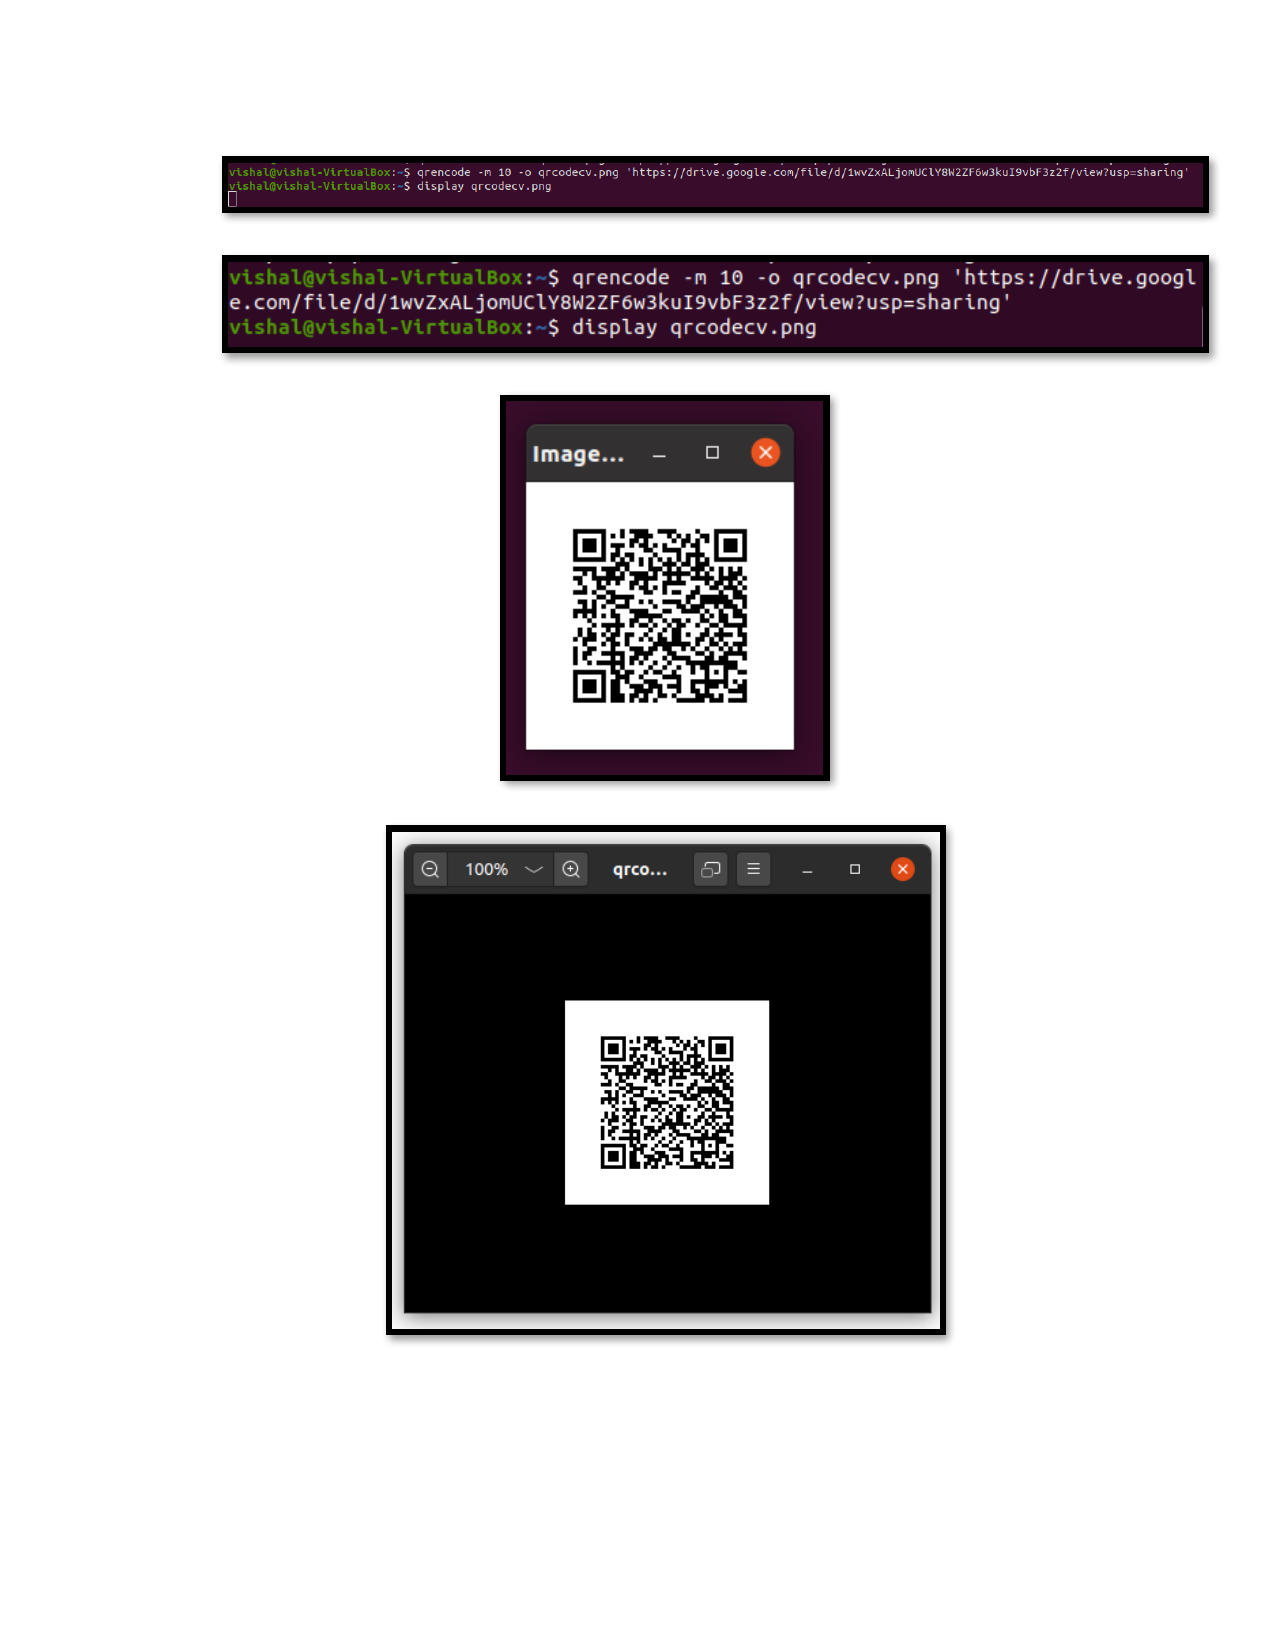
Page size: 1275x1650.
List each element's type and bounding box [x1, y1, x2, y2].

picture [392, 832, 940, 1329]
picture [228, 262, 1203, 347]
picture [228, 163, 1203, 207]
picture [506, 401, 823, 775]
